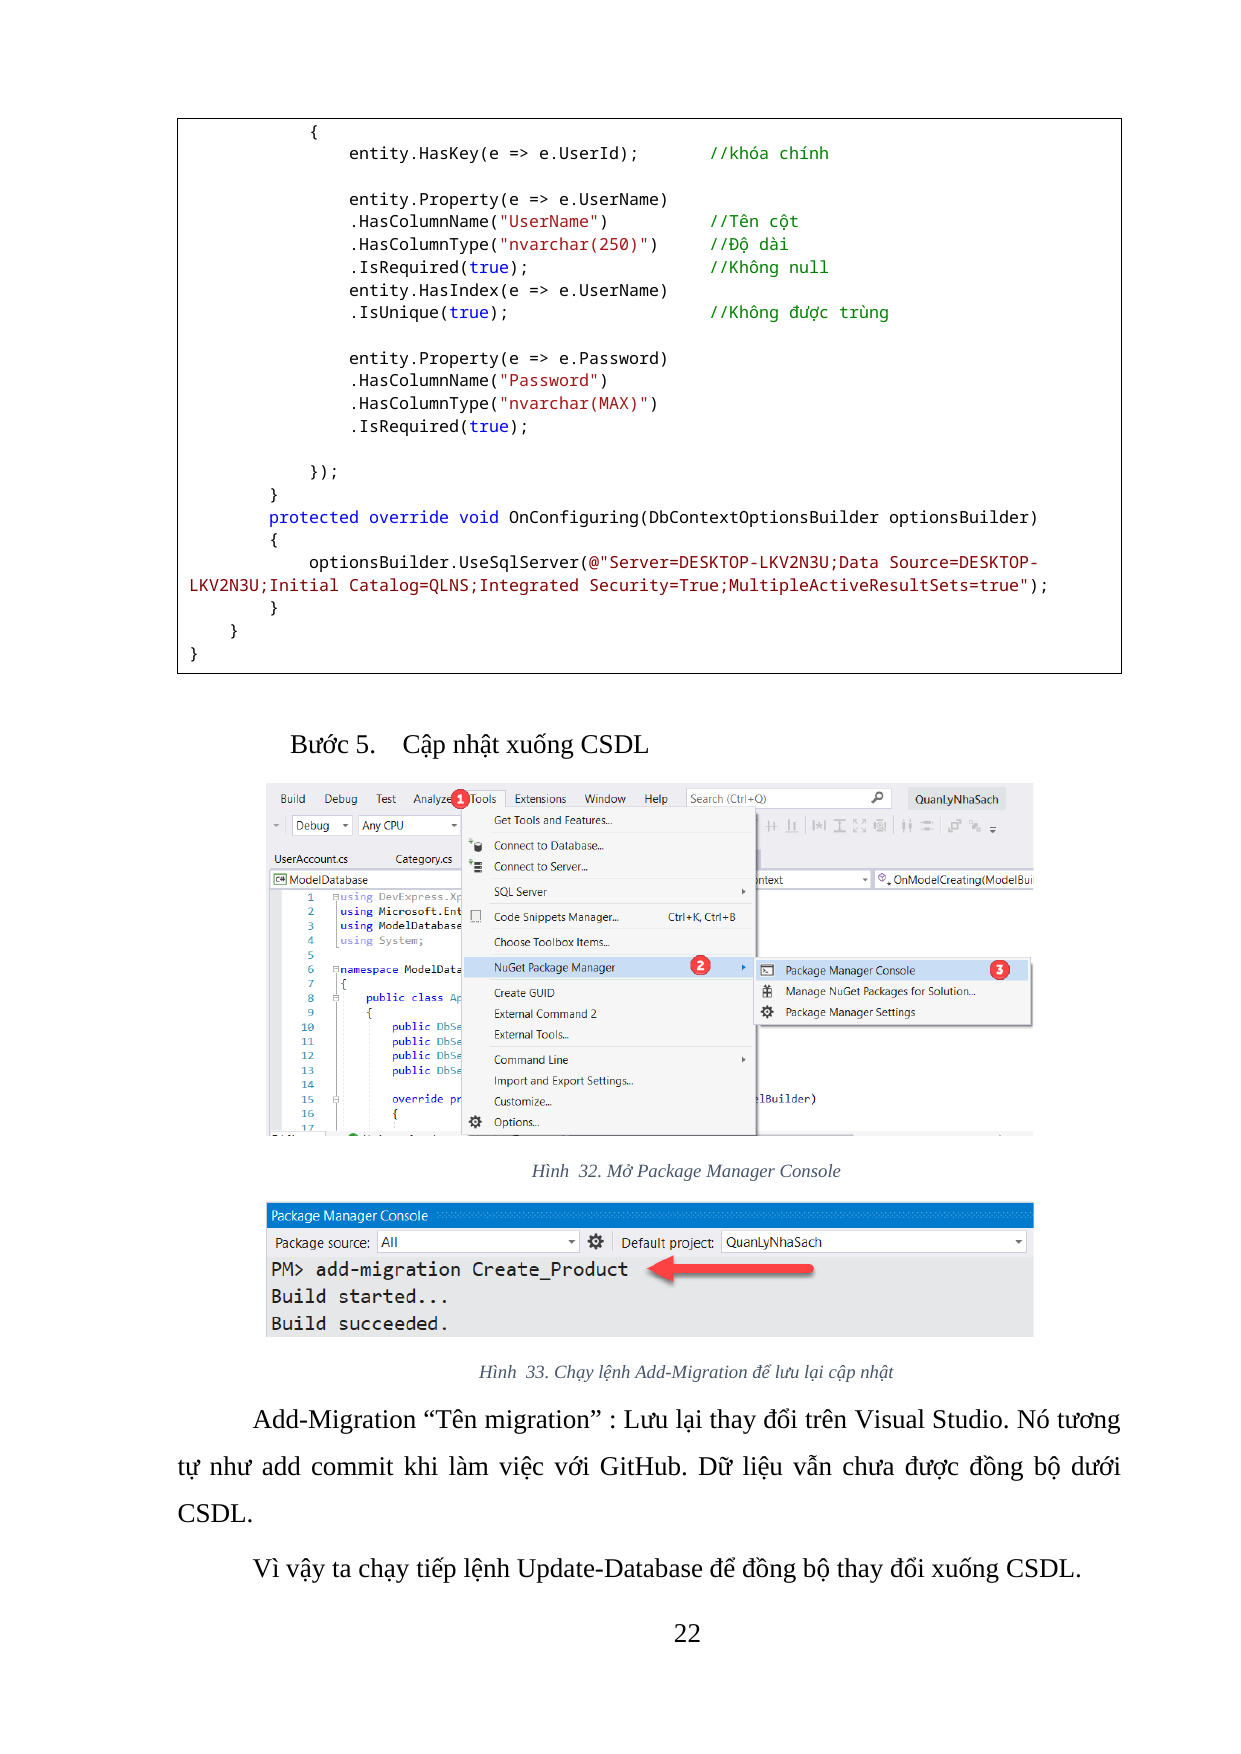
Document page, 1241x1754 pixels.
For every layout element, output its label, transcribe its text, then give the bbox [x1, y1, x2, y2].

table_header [178, 119, 1121, 672]
picture [266, 783, 1034, 1136]
text Hình 32. Mở Package Manager Console [177, 1159, 1122, 1181]
text Hình 33. Chạy lệnh Add-Migration để lưu lại cập nhật [177, 1361, 1122, 1382]
list Cập nhật xuống CSDL [290, 728, 1122, 760]
text Add-Migration “Tên migration” : Lưu lại thay đổi trên Visual Studio. Nó tương tự như add commit khi làm việc với GitHub. Dữ liệu vẫn chưa được đồng bộ dưới CSDL. [177, 1403, 1122, 1528]
picture [265, 1201, 1034, 1337]
text Vì vậy ta chạy tiếp lệnh Update-Database để đồng bộ thay đổi xuống CSDL. [177, 1552, 1122, 1583]
